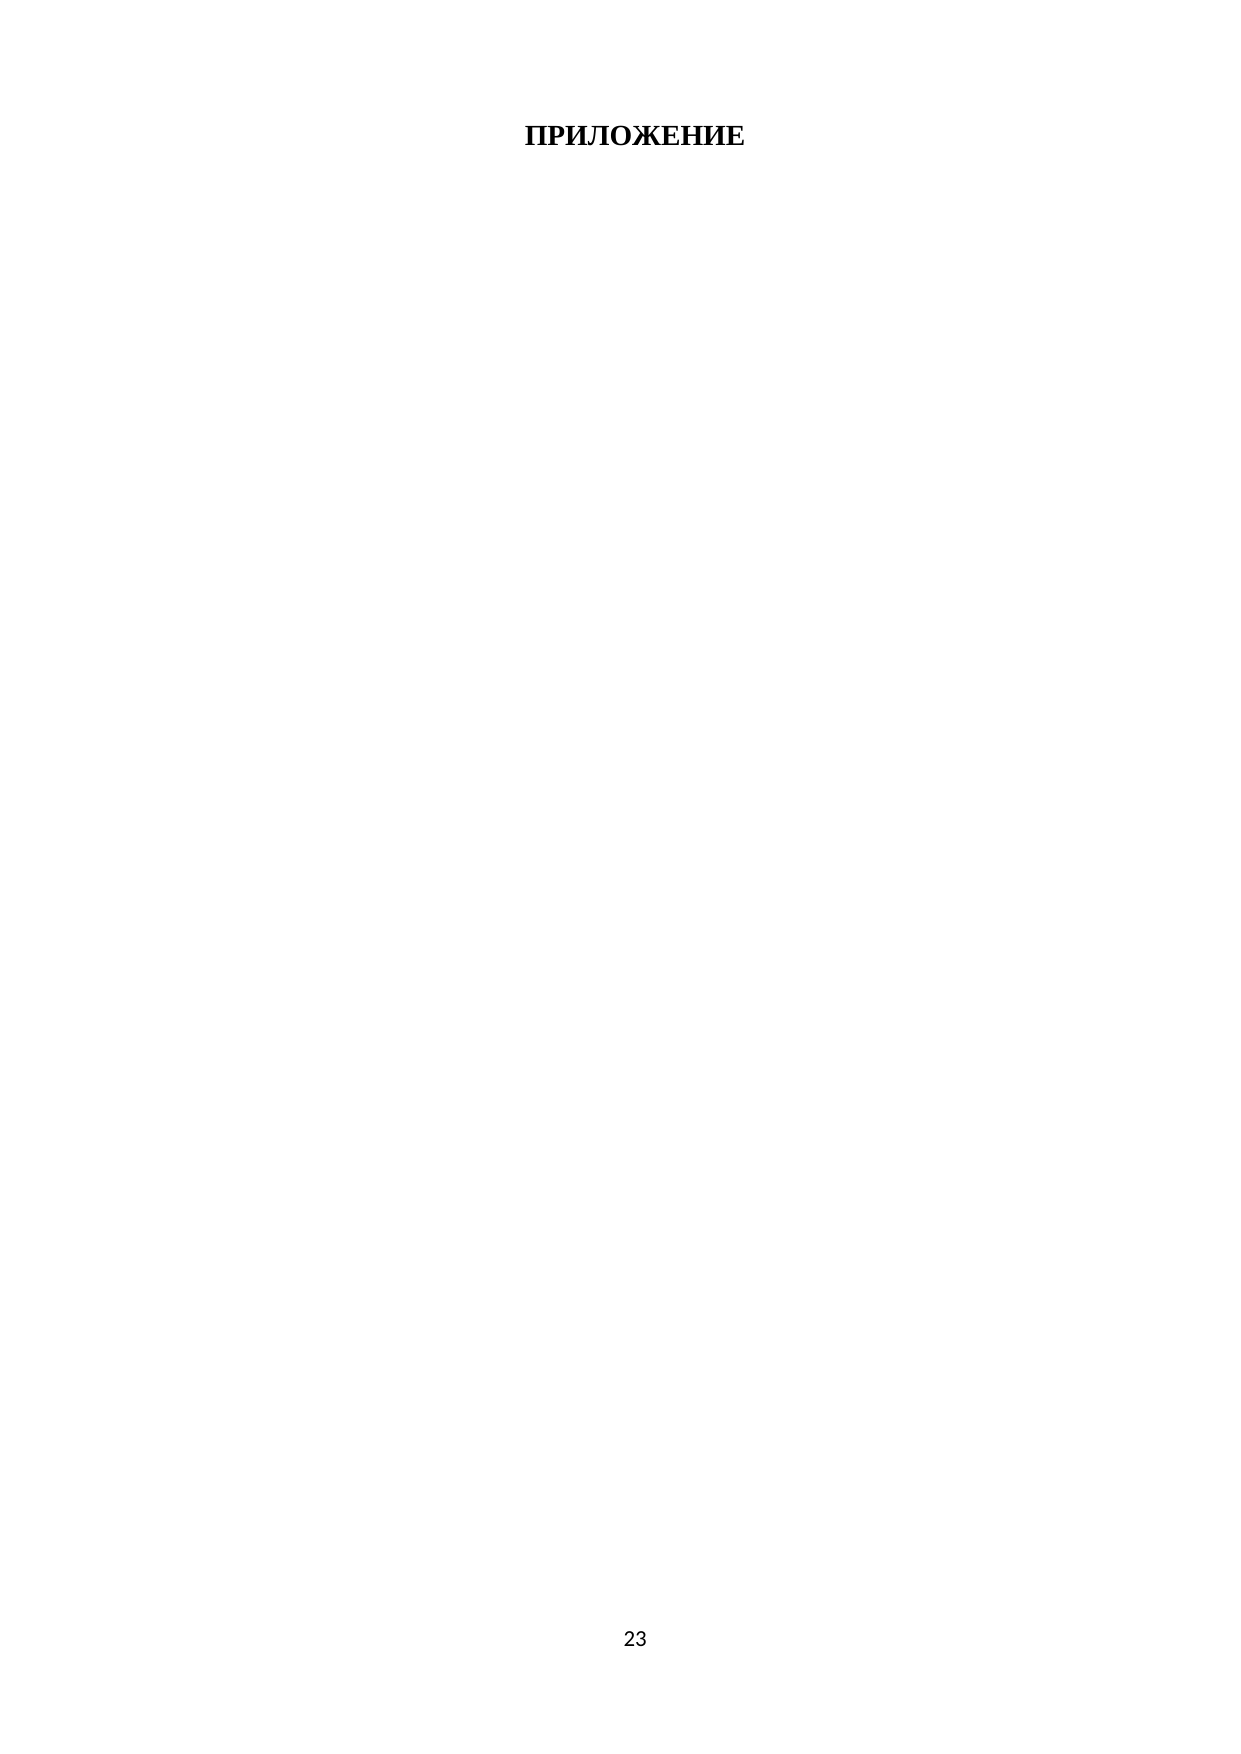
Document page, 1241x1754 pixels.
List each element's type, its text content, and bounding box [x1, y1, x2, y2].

text ПРИЛОЖЕНИЕ [118, 118, 1152, 152]
